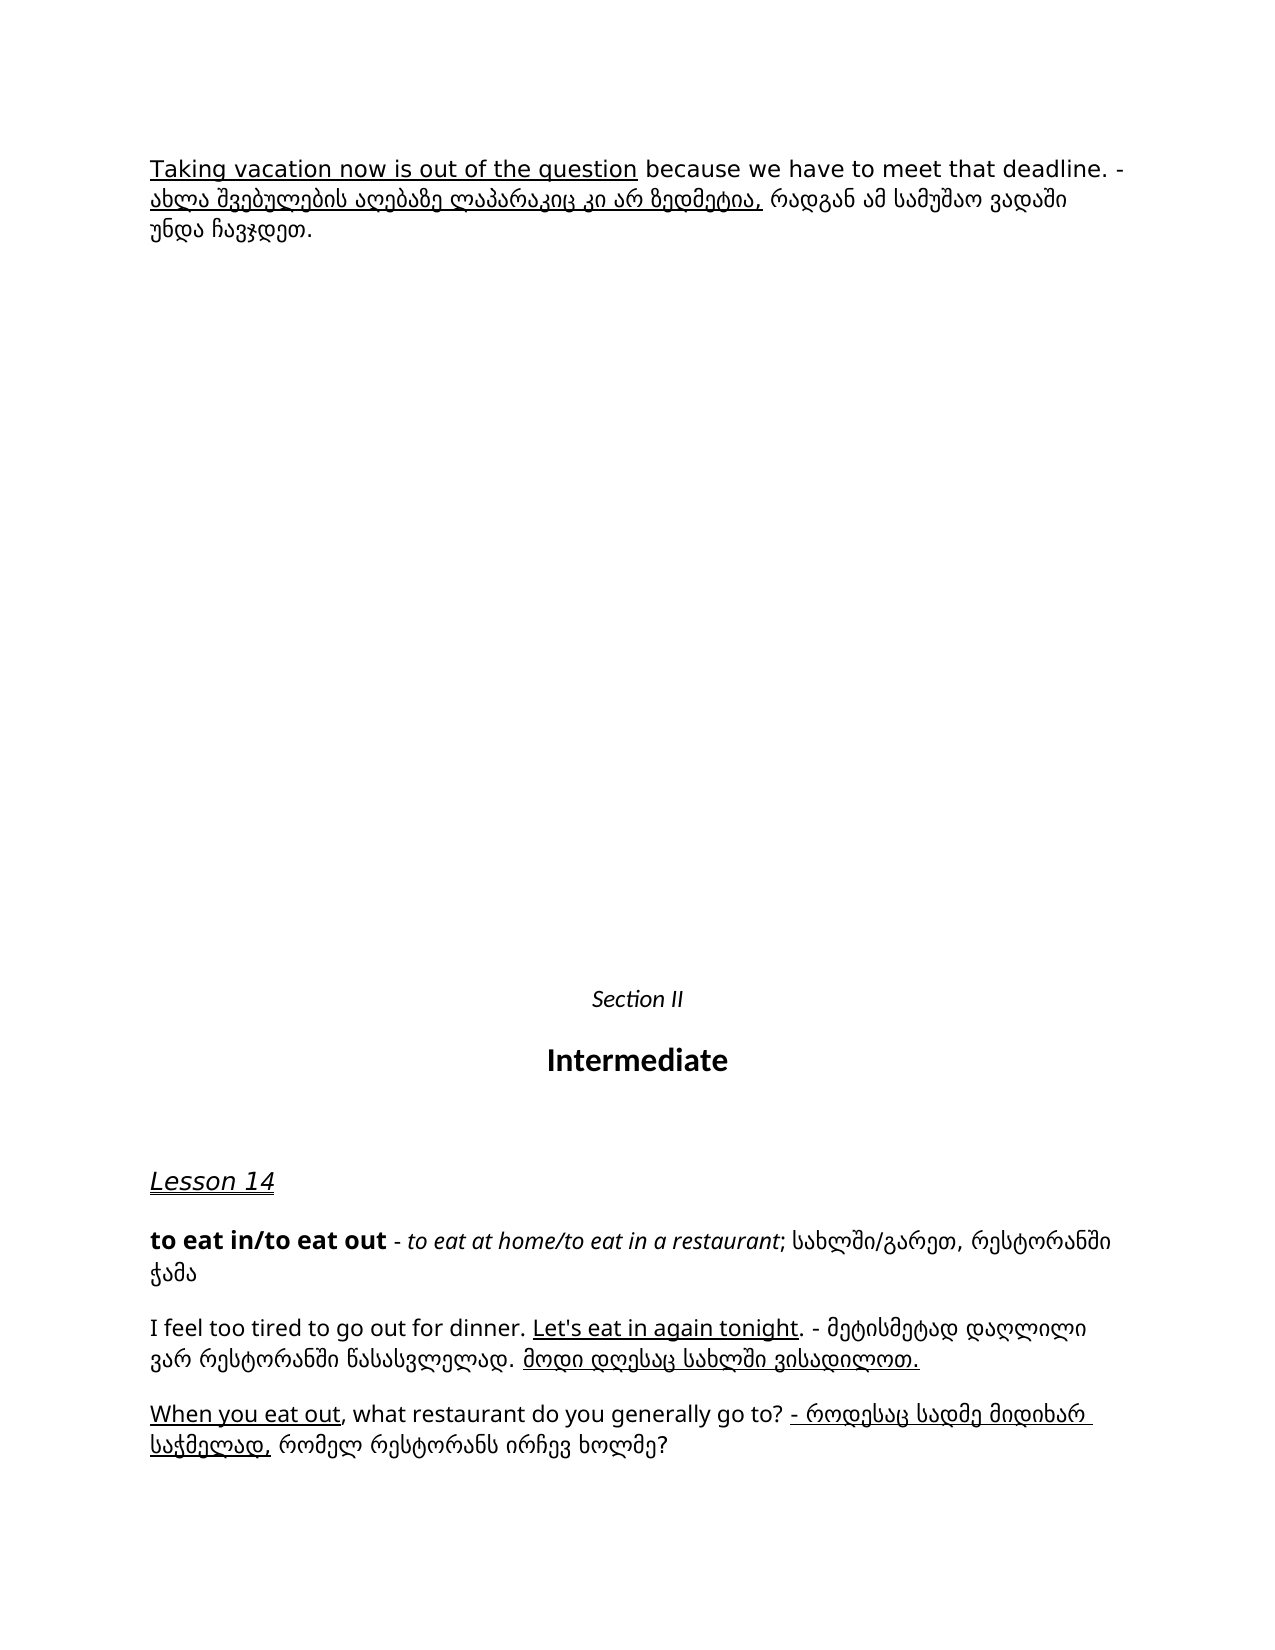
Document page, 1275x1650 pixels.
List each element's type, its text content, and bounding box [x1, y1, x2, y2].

text to eat in/to eat out - to eat at home/to eat in a restaurant; სახლში/გარეთ, რესტორანში ჭამა [150, 1222, 1125, 1286]
text Lesson 14 [150, 1163, 1125, 1197]
text Taking vacation now is out of the question because we have to meet that deadline. - ახლა შვებულების აღებაზე ლაპარაკიც კი არ ზედმეტია, რადგან ამ სამუშაო ვადაში უნდა ჩავჯდეთ. [150, 153, 1125, 243]
text Section II [150, 983, 1125, 1013]
text Intermediate [150, 1038, 1125, 1079]
text I feel too tired to go out for dinner. Let's eat in again tonight. - მეტისმეტად დაღლილი ვარ რესტორანში წასასვლელად. მოდი დღესაც სახლში ვისადილოთ. [150, 1311, 1125, 1373]
text When you eat out, what restaurant do you generally go to? - როდესაც სადმე მიდიხარ საჭმელად, რომელ რესტორანს ირჩევ ხოლმე? [150, 1398, 1125, 1459]
